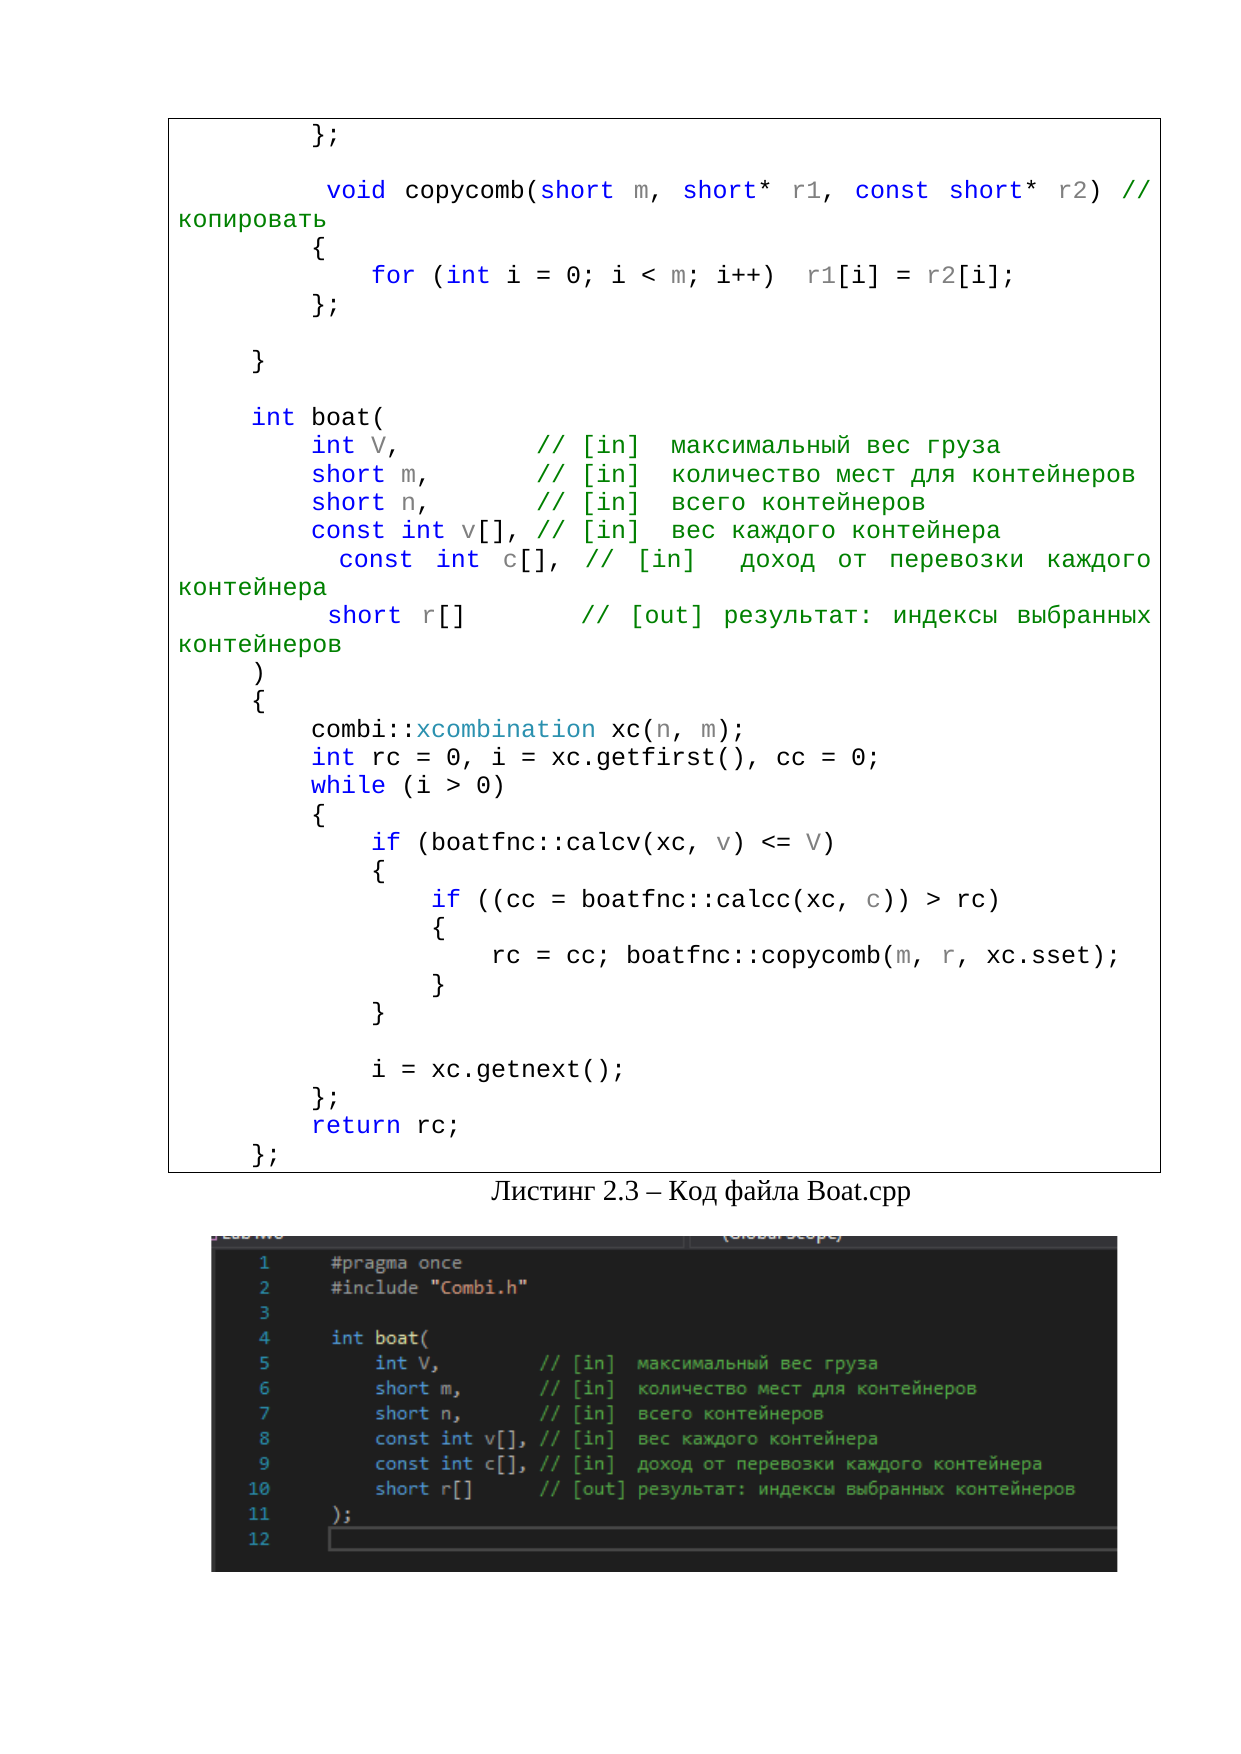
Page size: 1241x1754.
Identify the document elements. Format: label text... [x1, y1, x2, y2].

text ) [177, 659, 1152, 688]
text { [177, 858, 1152, 886]
text void copycomb(short m, short* r1, const short* r2) // копировать [177, 178, 1152, 234]
text int V, // [in] максимальный вес груза [177, 433, 1152, 461]
text return rc; [177, 1113, 1152, 1138]
text while (i > 0) [177, 773, 1152, 801]
text int boat( [177, 404, 1152, 433]
text short m, // [in] количество мест для контейнеров [177, 461, 1152, 489]
text Листинг 2.3 – Код файла Boat.cpp [177, 1173, 1152, 1206]
text }; [177, 1084, 1152, 1113]
text short n, // [in] всего контейнеров [177, 489, 1152, 518]
text int rc = 0, i = xc.getfirst(), cc = 0; [177, 744, 1152, 773]
text for (int i = 0; i < m; i++) r1[i] = r2[i]; [177, 263, 1152, 291]
text { [177, 801, 1152, 829]
text i = xc.getnext(); [177, 1056, 1152, 1084]
text if (boatfnc::calcv(xc, v) <= V) [177, 829, 1152, 858]
text } [177, 971, 1152, 999]
text { [177, 914, 1152, 943]
text { [177, 688, 1152, 716]
text }; [177, 291, 1152, 319]
text }; [169, 1138, 1160, 1172]
text rc = cc; boatfnc::copycomb(m, r, xc.sset); [177, 943, 1152, 971]
text } [177, 999, 1152, 1028]
text const int c[], // [in] доход от перевозки каждого контейнера [177, 546, 1152, 603]
picture [211, 1236, 1118, 1572]
text short r[] // [out] результат: индексы выбранных контейнеров [177, 603, 1152, 659]
text } [177, 348, 1152, 376]
text combi::xcombination xc(n, m); [177, 716, 1152, 744]
text }; [169, 119, 1160, 149]
text const int v[], // [in] вес каждого контейнера [177, 518, 1152, 546]
text if ((cc = boatfnc::calcc(xc, c)) > rc) [177, 886, 1152, 914]
text { [177, 234, 1152, 263]
